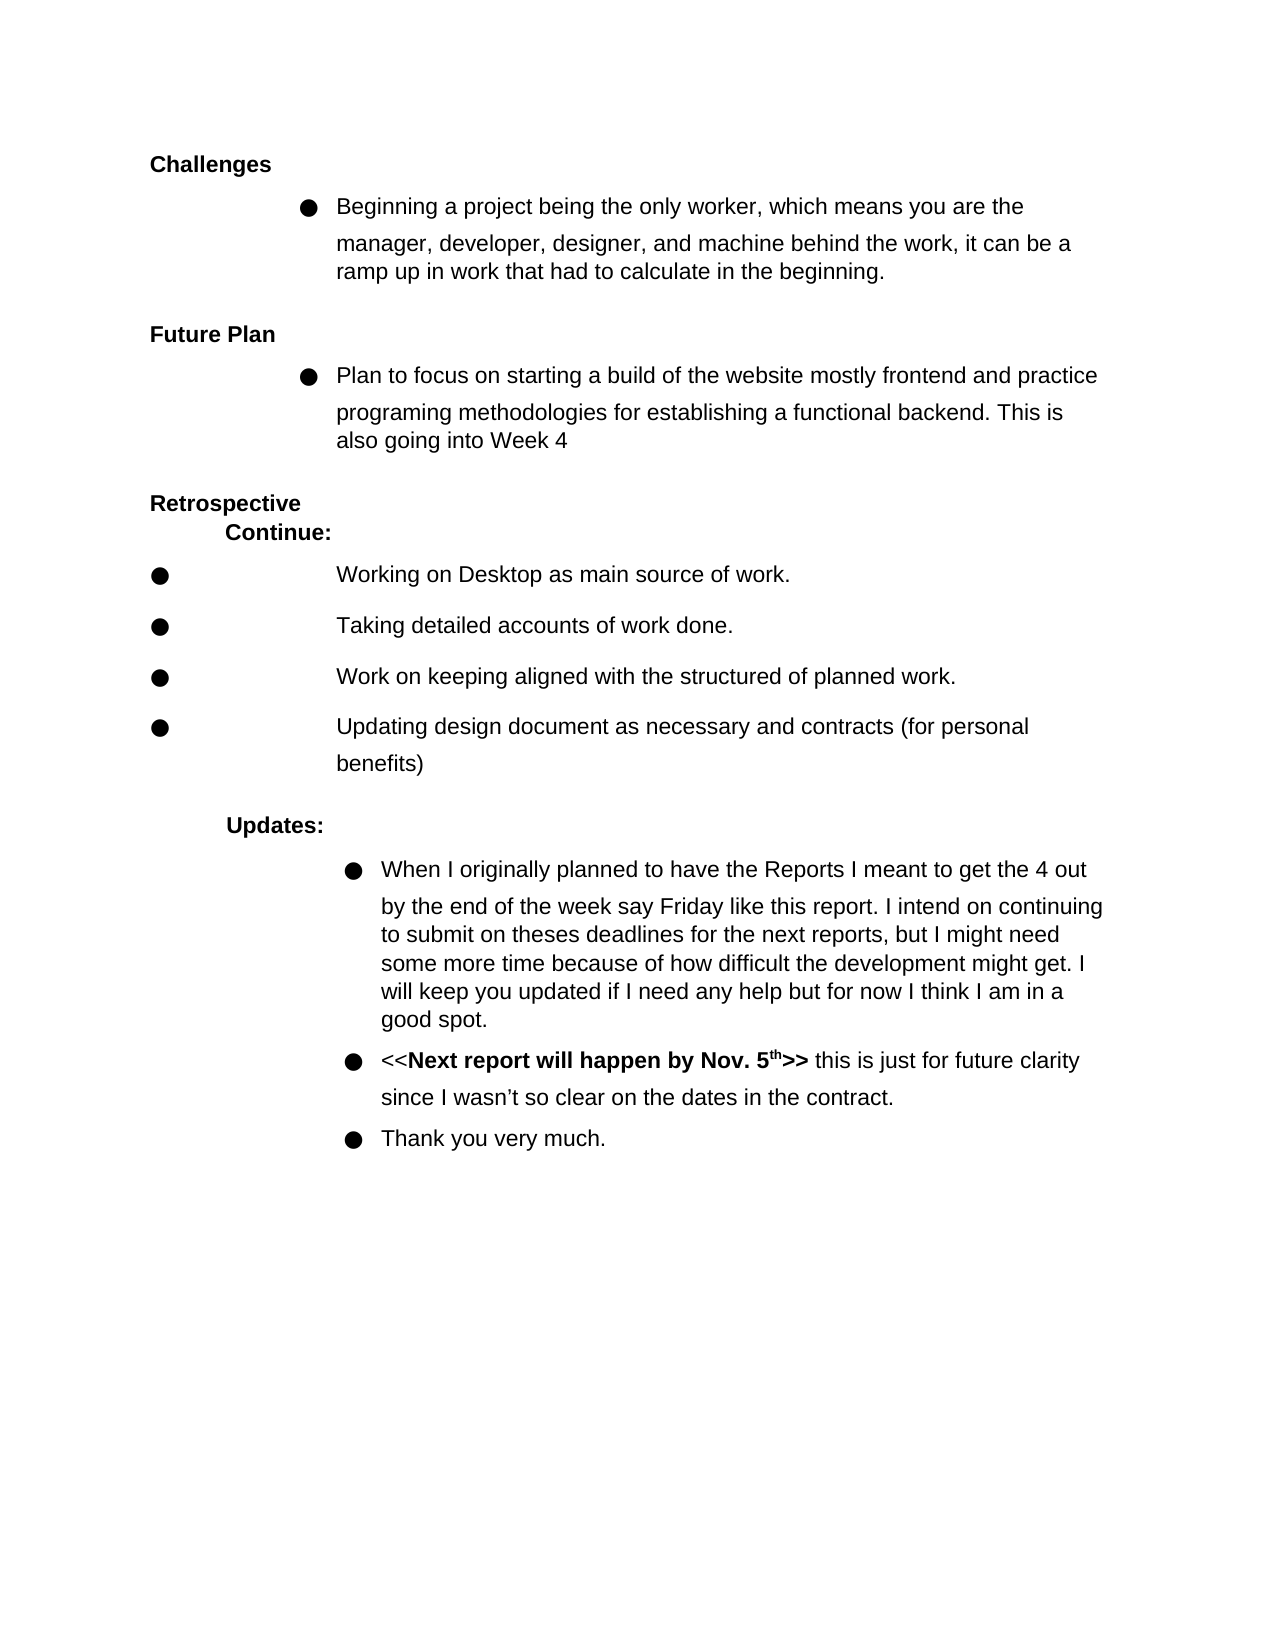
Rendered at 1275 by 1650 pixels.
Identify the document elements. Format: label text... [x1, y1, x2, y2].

list When I originally planned to have the Reports I meant to get the 4 out by the end of the week say Friday like this report. I intend on continuing to submit on theses deadlines for the next reports, but I might need some more time because of how difficult the development might get. I will keep you updated if I need any help but for now I think I am in a good spot. [343, 844, 1108, 1033]
list Updating design document as necessary and contracts (for personal benefits) [150, 701, 1108, 776]
list <<Next report will happen by Nov. 5th>> this is just for future clarity since I wasn’t so clear on the dates in the contract. [343, 1035, 1108, 1110]
list Beginning a project being the only worker, which means you are the manager, developer, designer, and machine behind the work, it can be a ramp up in work that had to calculate in the beginning. [298, 181, 1108, 284]
text Future Plan [149, 321, 1108, 347]
list Plan to focus on starting a build of the website mostly frontend and practice programing methodologies for establishing a functional backend. This is also going into Week 4 [298, 350, 1108, 454]
text Continue: [151, 519, 1108, 546]
text Challenges [149, 151, 1108, 177]
text Updates: [226, 812, 1108, 839]
text Retrospective [149, 490, 1108, 516]
list Thank you very much. [343, 1112, 1108, 1159]
list Working on Desktop as main source of work. [150, 549, 1108, 596]
list Work on keeping aligned with the structured of planned work. [150, 650, 1108, 697]
list Taking detailed accounts of work done. [150, 599, 1108, 646]
